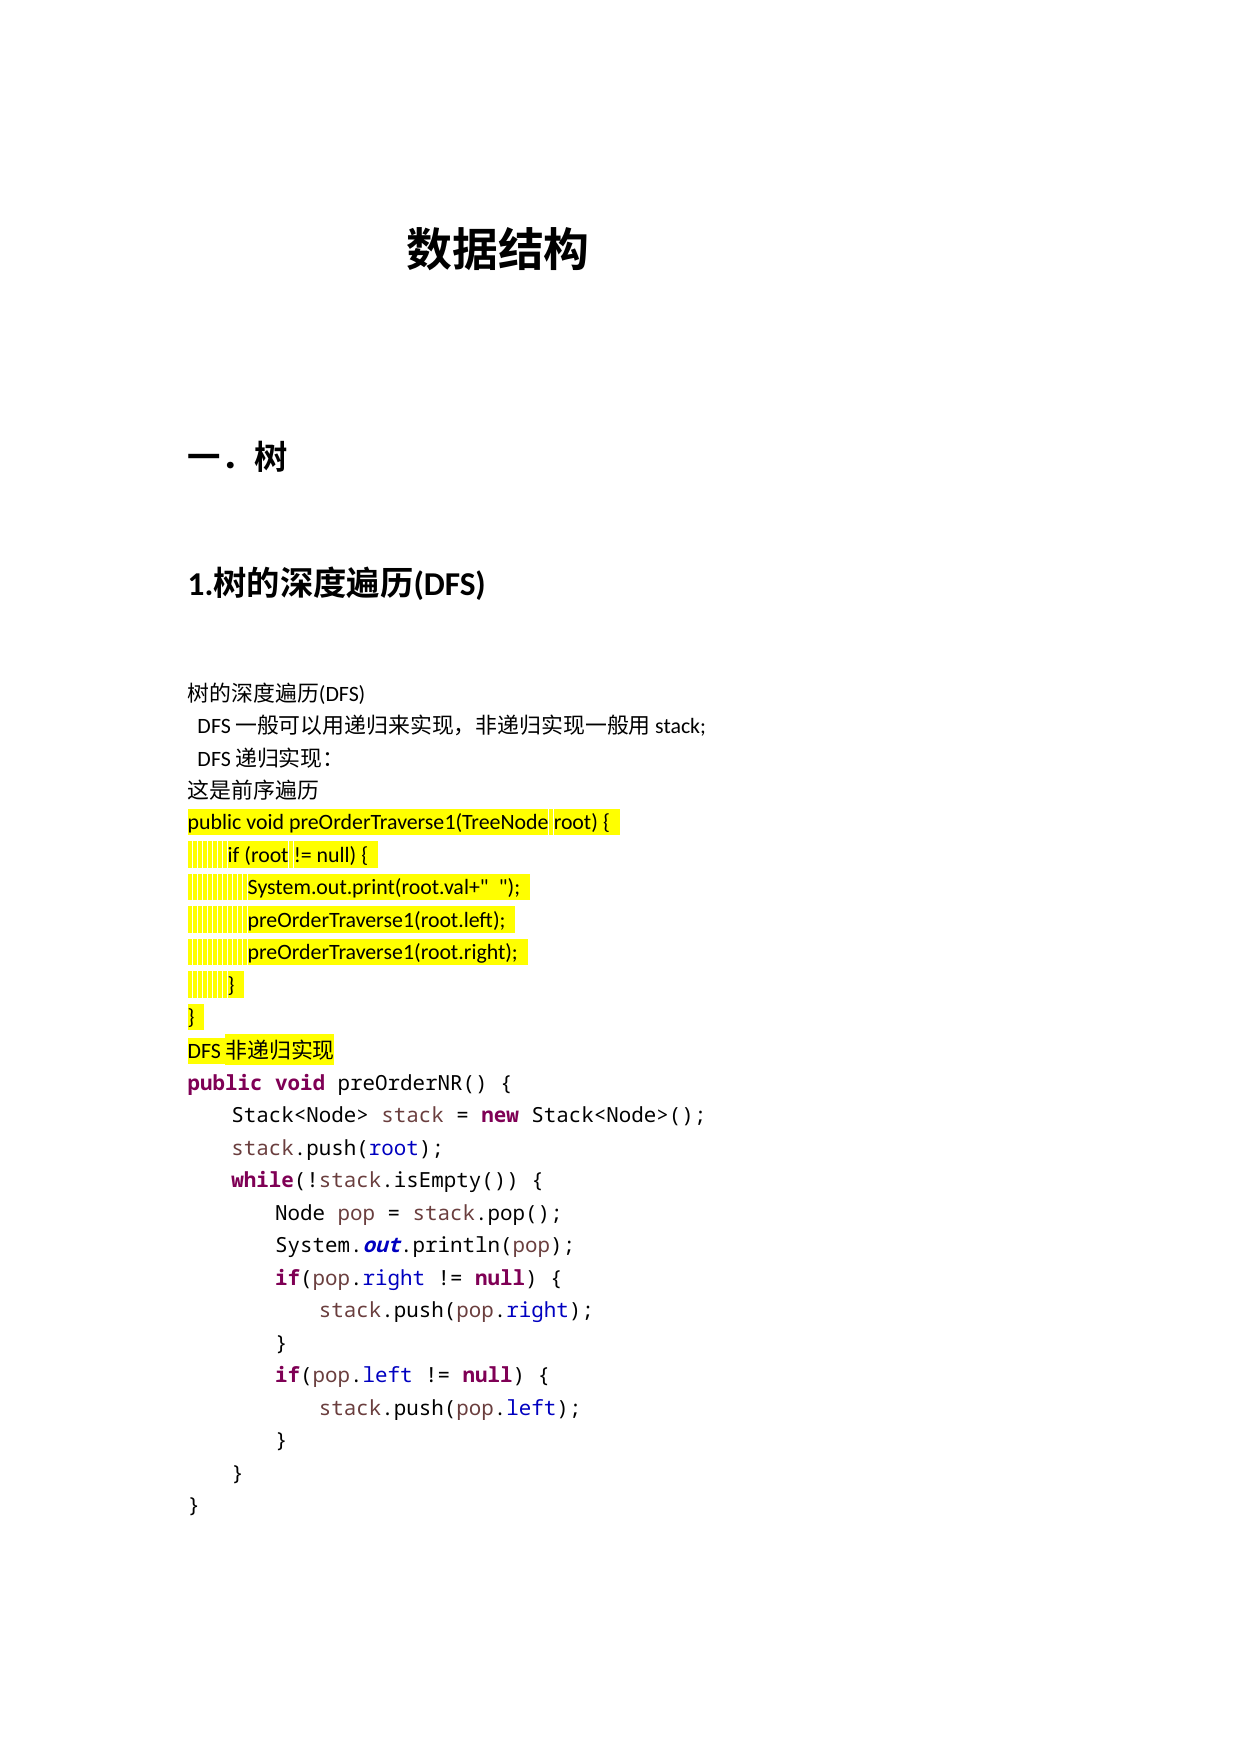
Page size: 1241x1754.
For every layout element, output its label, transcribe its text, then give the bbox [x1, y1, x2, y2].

subtitle 1.树的深度遍历(DFS) [187, 549, 1053, 614]
list DFS一般可以用递归来实现，非递归实现一般用stack; [187, 708, 1053, 741]
text stack.push(pop.left); [187, 1391, 1053, 1423]
text public void preOrderNR() { [187, 1066, 1053, 1098]
subtitle 一．树 [187, 422, 1053, 487]
list public void preOrderTraverse1(TreeNode root) { [187, 806, 1053, 838]
text Node pop = stack.pop(); [187, 1196, 1053, 1228]
list 树的深度遍历(DFS) [187, 676, 1053, 708]
text System.out.println(pop); [187, 1228, 1053, 1261]
text if(pop.left != null) { [187, 1358, 1053, 1391]
list 这是前序遍历 [187, 773, 1053, 806]
subtitle 数据结构 [362, 197, 1053, 295]
list DFS非递归实现 [187, 1033, 1053, 1066]
list } [187, 968, 1053, 1001]
text } [187, 1326, 1053, 1358]
text } [187, 1456, 1053, 1488]
text stack.push(root); [187, 1131, 1053, 1163]
list } [187, 1488, 1053, 1521]
text stack.push(pop.right); [187, 1293, 1053, 1326]
list System.out.print(root.val+" "); [187, 871, 1053, 903]
text while(!stack.isEmpty()) { [187, 1163, 1053, 1196]
text if(pop.right != null) { [187, 1261, 1053, 1293]
list preOrderTraverse1(root.left); [187, 903, 1053, 936]
list preOrderTraverse1(root.right); [187, 936, 1053, 968]
text Stack<Node> stack = new Stack<Node>(); [187, 1098, 1053, 1131]
list } [187, 1001, 1053, 1033]
text } [187, 1423, 1053, 1456]
list DFS递归实现： [187, 741, 1053, 773]
list if (root != null) { [187, 838, 1053, 871]
